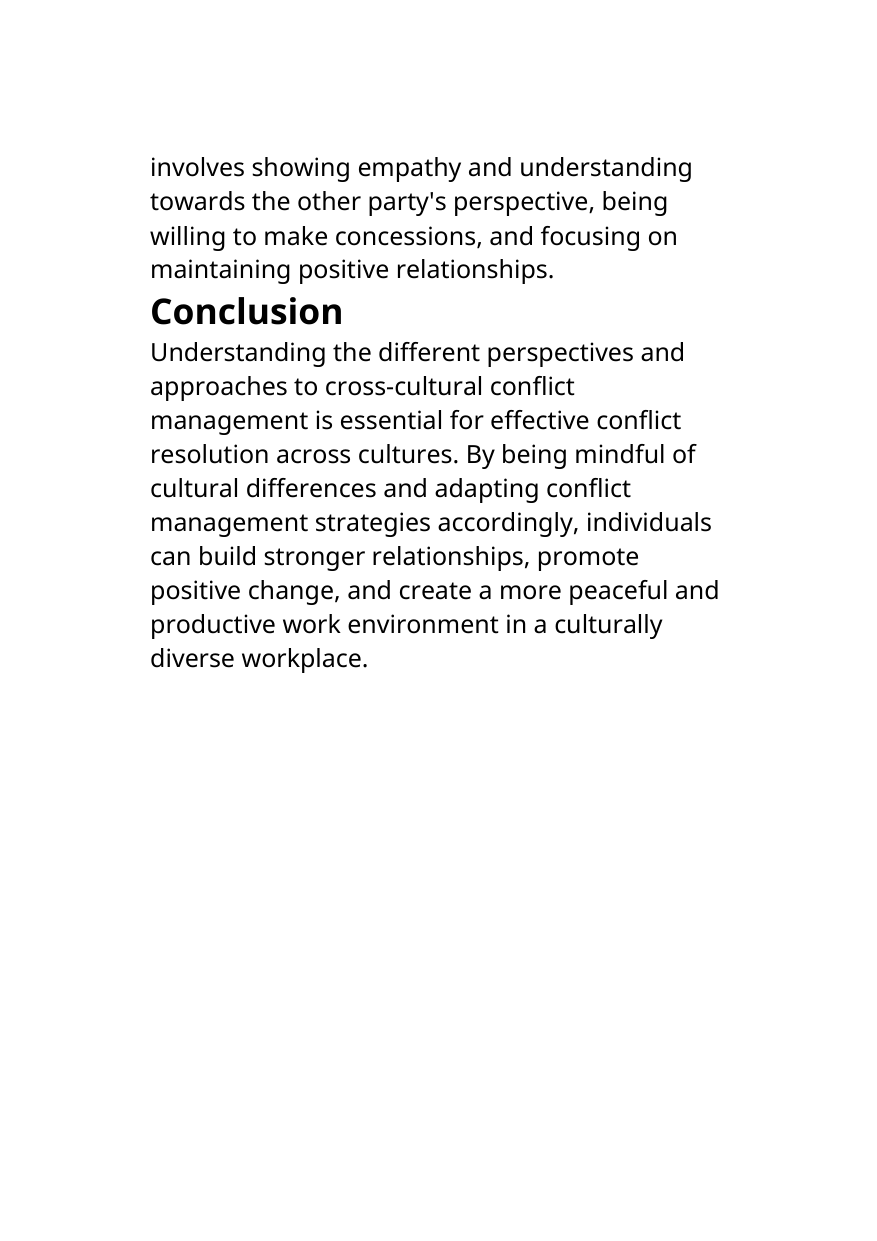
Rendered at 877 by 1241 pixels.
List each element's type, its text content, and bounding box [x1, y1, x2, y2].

subtitle Conclusion [150, 286, 727, 334]
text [150, 150, 727, 286]
text Understanding the different perspectives and approaches to cross-cultural conflict management is essential for effective conflict resolution across cultures. By being mindful of cultural differences and adapting conflict management strategies accordingly, individuals can build stronger relationships, promote positive change, and create a more peaceful and productive work environment in a culturally diverse workplace. [150, 334, 727, 675]
